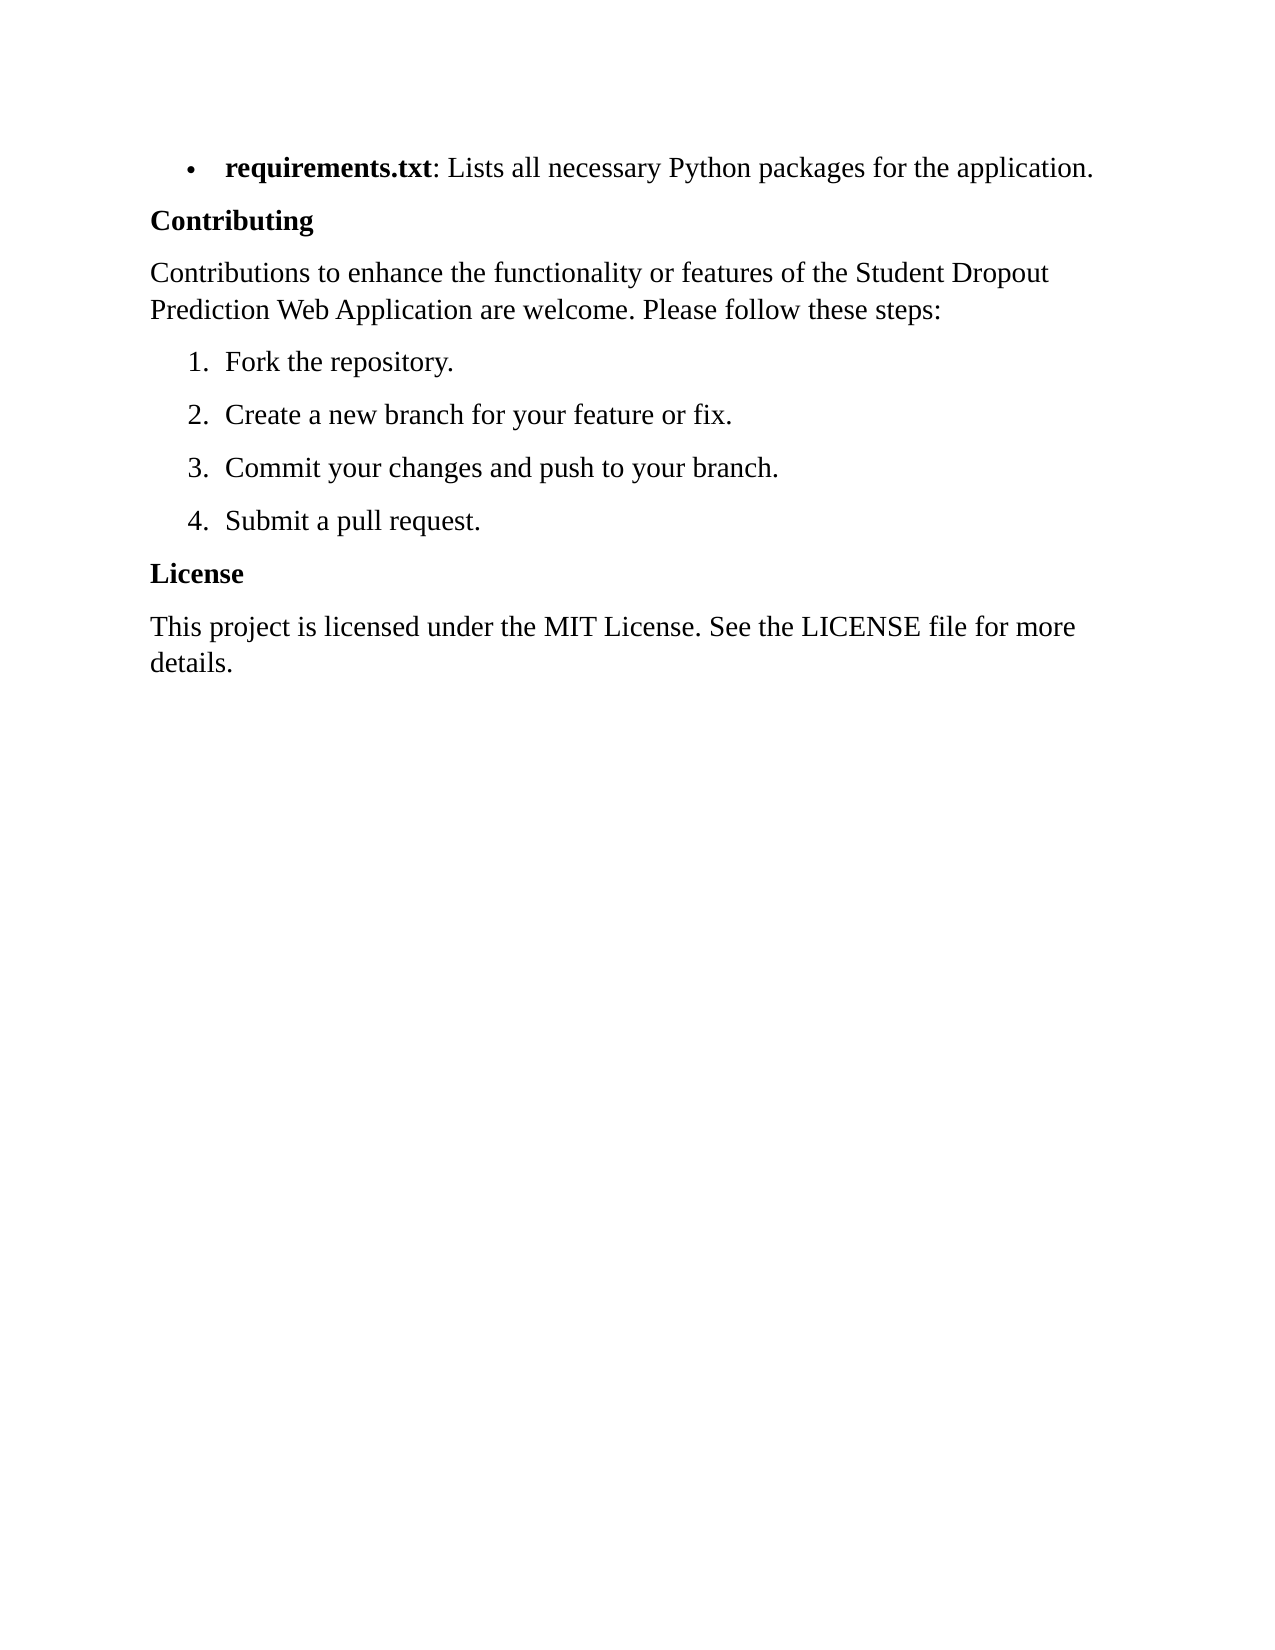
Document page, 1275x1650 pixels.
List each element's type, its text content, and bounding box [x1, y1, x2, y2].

text This project is licensed under the MIT License. See the LICENSE file for more details. [150, 609, 1125, 678]
list Create a new branch for your feature or fix. [187, 397, 1125, 431]
list Fork the repository. [187, 344, 1125, 378]
list requirements.txt: Lists all necessary Python packages for the application. [187, 150, 1125, 183]
text License [150, 556, 1125, 589]
list Commit your changes and push to your branch. [187, 450, 1125, 484]
text Contributing [150, 203, 1125, 236]
text Contributions to enhance the functionality or features of the Student Dropout Prediction Web Application are welcome. Please follow these steps: [150, 256, 1125, 325]
list Submit a pull request. [187, 503, 1125, 537]
